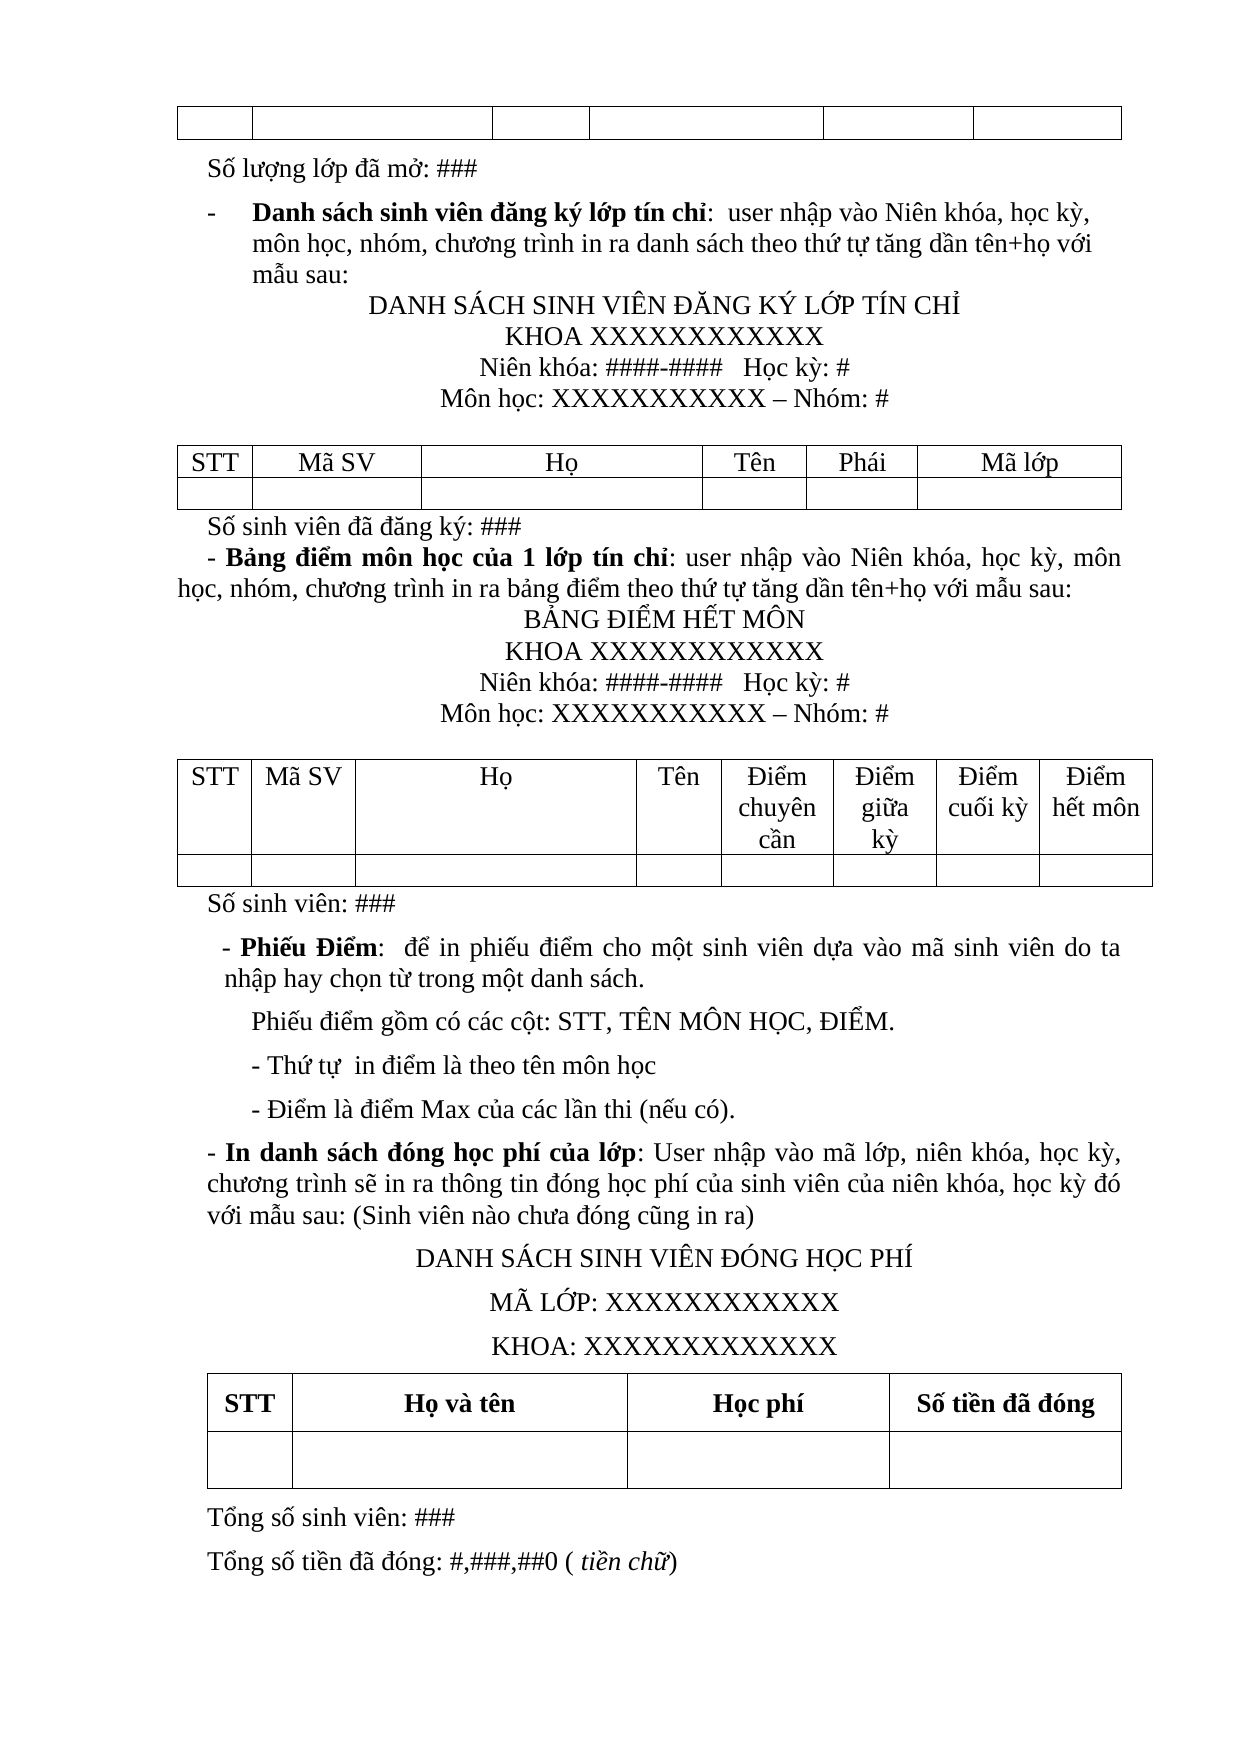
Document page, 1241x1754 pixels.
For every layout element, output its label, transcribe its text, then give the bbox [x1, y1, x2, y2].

text Niên khóa: ####-#### Học kỳ: # [207, 351, 1122, 382]
table_header Họ và tên [293, 1374, 627, 1431]
text Số lượng lớp đã mở: ### [207, 152, 1122, 183]
table_cell [178, 478, 252, 509]
table_cell [722, 855, 833, 886]
text Tổng số tiền đã đóng: #,###,##0 ( tiền chữ) [207, 1545, 1122, 1576]
table_header Họ [422, 446, 702, 477]
text - Phiếu Điểm: để in phiếu điểm cho một sinh viên dựa vào mã sinh viên do ta nhập hay chọn từ trong một danh sách. [222, 931, 1122, 993]
text KHOA XXXXXXXXXXXX [207, 320, 1122, 351]
table_cell [890, 1432, 1121, 1488]
table_cell [253, 107, 492, 138]
text Môn học: XXXXXXXXXXX – Nhóm: # [207, 382, 1122, 414]
text - In danh sách đóng học phí của lớp: User nhập vào mã lớp, niên khóa, học kỳ, chương trình sẽ in ra thông tin đóng học phí của sinh viên của niên khóa, học kỳ đó với mẫu sau: (Sinh viên nào chưa đóng cũng in ra) [207, 1136, 1122, 1230]
text KHOA: XXXXXXXXXXXXX [207, 1330, 1122, 1361]
table_cell [356, 855, 636, 886]
text - Thứ tự in điểm là theo tên môn học [251, 1049, 1122, 1080]
table_header Điểm hết môn [1040, 760, 1152, 854]
table_header Họ [356, 760, 636, 854]
table_cell [253, 478, 421, 509]
table_cell [637, 855, 721, 886]
table_header Mã SV [253, 446, 421, 477]
table_cell [293, 1432, 627, 1488]
table_header Điểm giữa kỳ [834, 760, 936, 854]
table_cell [422, 478, 702, 509]
table_cell [937, 855, 1039, 886]
table_cell [178, 855, 251, 886]
text DANH SÁCH SINH VIÊN ĐĂNG KÝ LỚP TÍN CHỈ [207, 289, 1122, 320]
table_cell [1040, 855, 1152, 886]
table_cell [208, 1432, 292, 1488]
text BẢNG ĐIỂM HẾT MÔN [207, 604, 1122, 635]
table_header Điểm chuyên cần [722, 760, 833, 854]
text - Điểm là điểm Max của các lần thi (nếu có). [251, 1093, 1122, 1124]
table_cell [834, 855, 936, 886]
table_cell [824, 107, 973, 138]
text - Bảng điểm môn học của 1 lớp tín chỉ: user nhập vào Niên khóa, học kỳ, môn học, nhóm, chương trình in ra bảng điểm theo thứ tự tăng dần tên+họ với mẫu sau: [177, 541, 1122, 604]
table_cell [628, 1432, 889, 1488]
text Số sinh viên đã đăng ký: ### [177, 510, 1122, 541]
text Tổng số sinh viên: ### [207, 1501, 1122, 1532]
table_header STT [208, 1374, 292, 1431]
table_header Mã lớp [918, 446, 1121, 477]
table_cell [703, 478, 806, 509]
table_cell [252, 855, 355, 886]
table_header Điểm cuối kỳ [937, 760, 1039, 854]
table_cell [918, 478, 1121, 509]
text KHOA XXXXXXXXXXXX [207, 635, 1122, 666]
table_header Tên [703, 446, 806, 477]
table_header Số tiền đã đóng [890, 1374, 1121, 1431]
text Niên khóa: ####-#### Học kỳ: # [207, 666, 1122, 697]
table_header STT [178, 760, 251, 854]
table_cell [178, 107, 252, 138]
table_header Phái [807, 446, 917, 477]
table_cell [807, 478, 917, 509]
table_cell [974, 107, 1121, 138]
table_cell [590, 107, 823, 138]
list Danh sách sinh viên đăng ký lớp tín chỉ: user nhập vào Niên khóa, học kỳ, môn học, nhóm, chương trình in ra danh sách theo thứ tự tăng dần tên+họ với mẫu sau: [207, 196, 1122, 289]
table_cell [493, 107, 589, 138]
table_header Mã SV [252, 760, 355, 854]
table_header Tên [637, 760, 721, 854]
table_header STT [178, 446, 252, 477]
text Phiếu điểm gồm có các cột: STT, TÊN MÔN HỌC, ĐIỂM. [251, 1006, 1122, 1037]
text Số sinh viên: ### [177, 887, 1122, 918]
text MÃ LỚP: XXXXXXXXXXXX [207, 1286, 1122, 1317]
text DANH SÁCH SINH VIÊN ĐÓNG HỌC PHÍ [207, 1242, 1122, 1273]
table_header Học phí [628, 1374, 889, 1431]
text Môn học: XXXXXXXXXXX – Nhóm: # [207, 697, 1122, 728]
